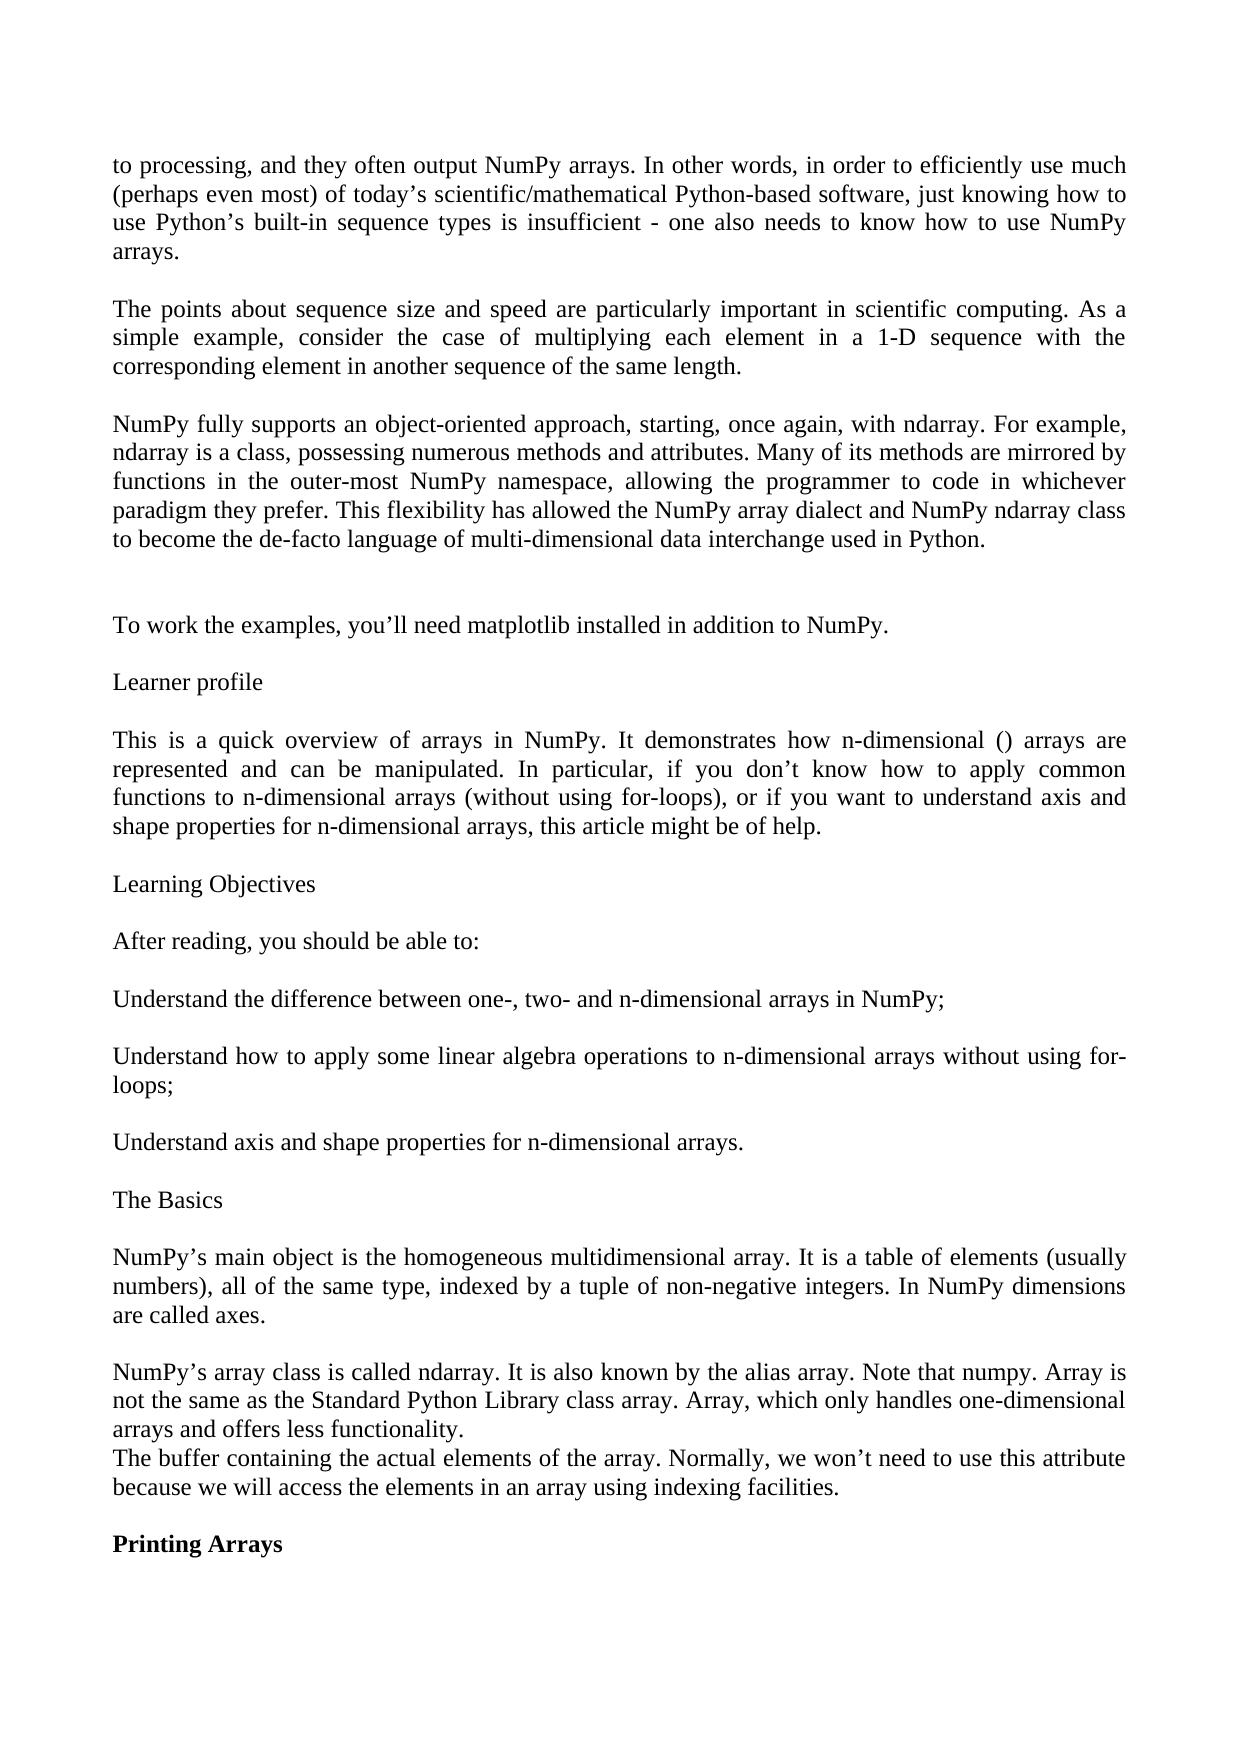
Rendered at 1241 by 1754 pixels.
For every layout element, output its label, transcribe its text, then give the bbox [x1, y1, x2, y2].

text NumPy’s array class is called ndarray. It is also known by the alias array. Note that numpy. Array is not the same as the Standard Python Library class array. Array, which only handles one-dimensional arrays and offers less functionality. [112, 1357, 1128, 1443]
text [112, 150, 1128, 265]
text This is a quick overview of arrays in NumPy. It demonstrates how n-dimensional () arrays are represented and can be manipulated. In particular, if you don’t know how to apply common functions to n-dimensional arrays (without using for-loops), or if you want to understand axis and shape properties for n-dimensional arrays, this article might be of help. [112, 725, 1128, 840]
text Learner profile [112, 667, 1128, 696]
text The buffer containing the actual elements of the array. Normally, we won’t need to use this attribute because we will access the elements in an array using indexing facilities. [112, 1443, 1128, 1501]
text After reading, you should be able to: [112, 926, 1128, 955]
text NumPy fully supports an object-oriented approach, starting, once again, with ndarray. For example, ndarray is a class, possessing numerous methods and attributes. Many of its methods are mirrored by functions in the outer-most NumPy namespace, allowing the programmer to code in whichever paradigm they prefer. This flexibility has allowed the NumPy array dialect and NumPy ndarray class to become the de-facto language of multi-dimensional data interchange used in Python. [112, 409, 1128, 552]
text Understand how to apply some linear algebra operations to n-dimensional arrays without using for-loops; [112, 1041, 1128, 1099]
text The points about sequence size and speed are particularly important in scientific computing. As a simple example, consider the case of multiplying each element in a 1-D sequence with the corresponding element in another sequence of the same length. [112, 294, 1128, 380]
text NumPy’s main object is the homogeneous multidimensional array. It is a table of elements (usually numbers), all of the same type, indexed by a tuple of non-negative integers. In NumPy dimensions are called axes. [112, 1242, 1128, 1329]
text Understand the difference between one-, two- and n-dimensional arrays in NumPy; [112, 984, 1128, 1012]
text Printing Arrays [112, 1529, 1128, 1558]
text Learning Objectives [112, 869, 1128, 897]
text Understand axis and shape properties for n-dimensional arrays. [112, 1127, 1128, 1156]
text The Basics [112, 1185, 1128, 1214]
text To work the examples, you’ll need matplotlib installed in addition to NumPy. [112, 610, 1128, 639]
